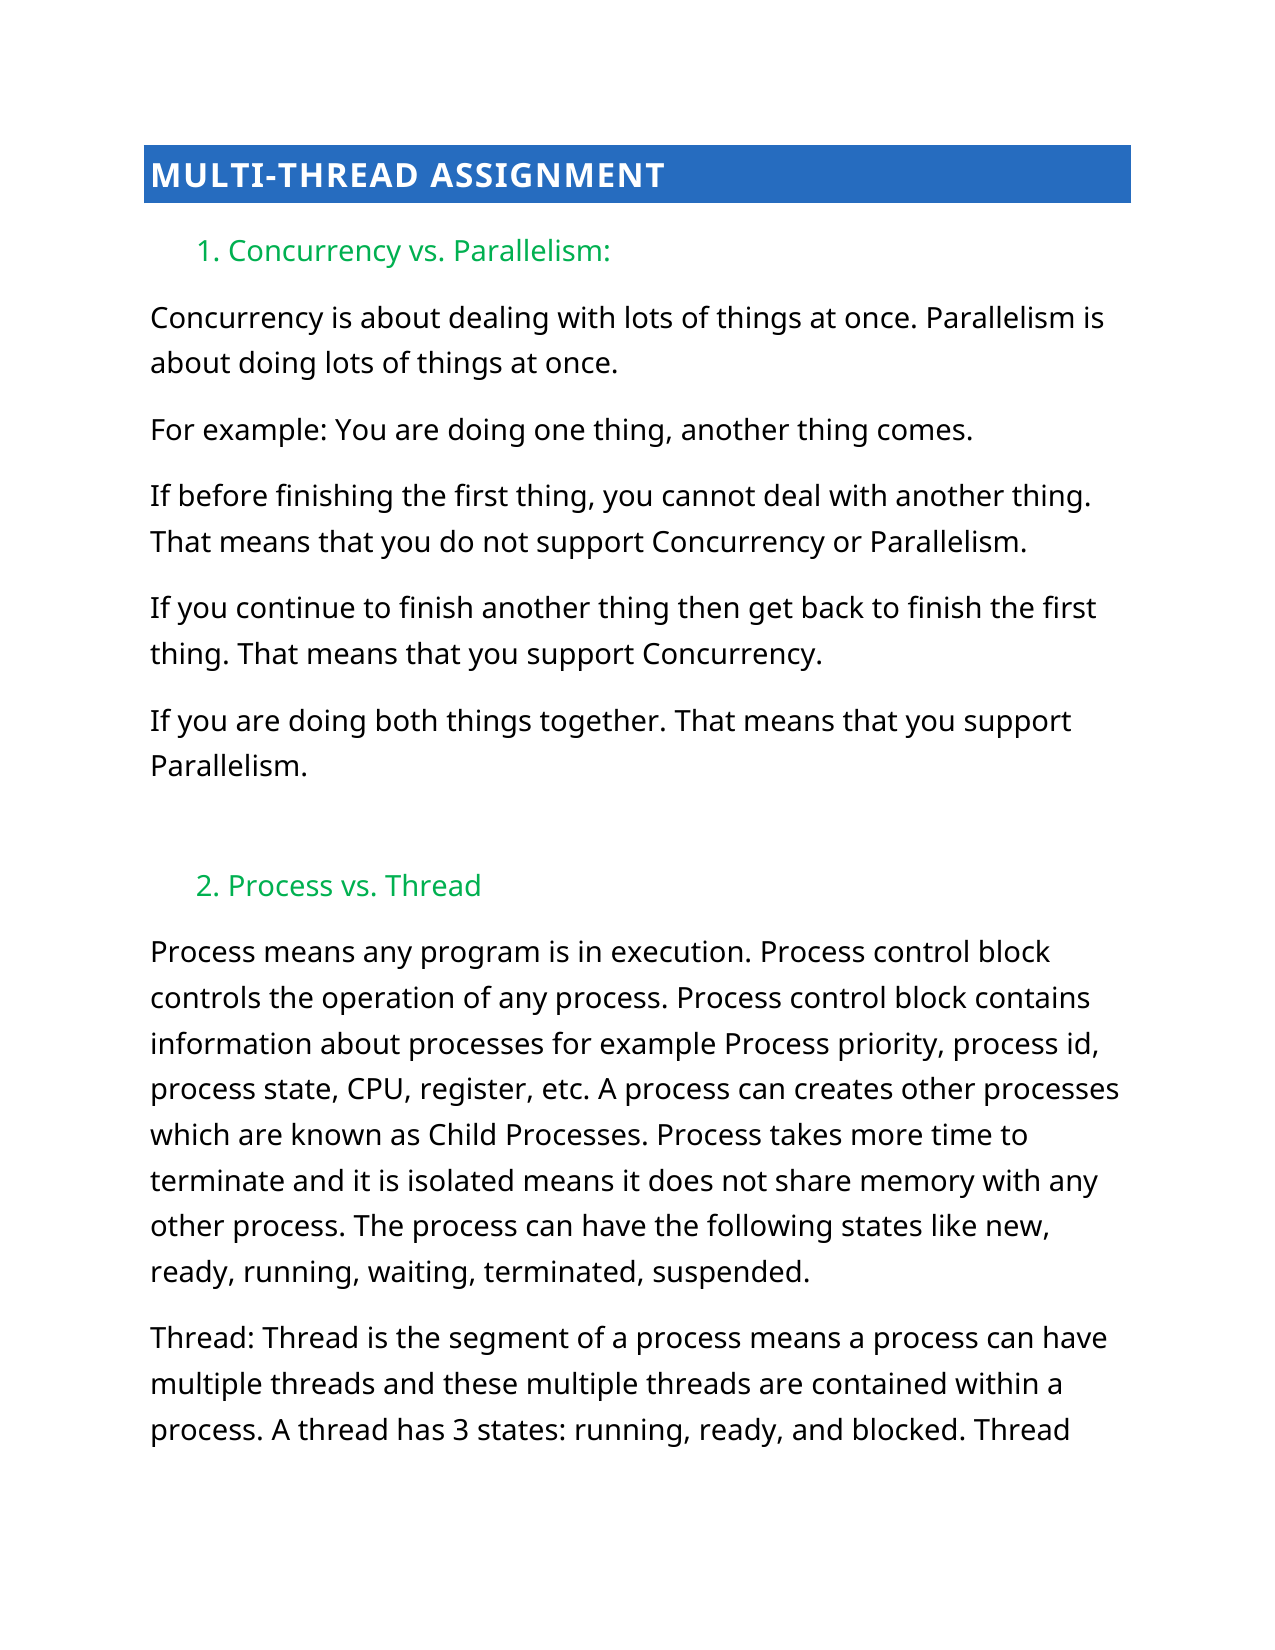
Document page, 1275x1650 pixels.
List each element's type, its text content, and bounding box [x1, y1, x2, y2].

list Concurrency is about dealing with lots of things at once. Parallelism is about doing lots of things at once. [150, 297, 1125, 382]
subtitle Multi-thread Assignment [150, 151, 1125, 197]
list If before finishing the first thing, you cannot deal with another thing. That means that you do not support Concurrency or Parallelism. [150, 476, 1125, 561]
list For example: You are doing one thing, another thing comes. [150, 409, 1125, 449]
list 1. Concurrency vs. Parallelism: [196, 231, 1125, 270]
list 2. Process vs. Thread [150, 865, 1125, 905]
list If you continue to finish another thing then get back to finish the first thing. That means that you support Concurrency. [150, 588, 1125, 673]
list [150, 1318, 1125, 1448]
list If you are doing both things together. That means that you support Parallelism. [150, 700, 1125, 785]
list Process means any program is in execution. Process control block controls the operation of any process. Process control block contains information about processes for example Process priority, process id, process state, CPU, register, etc. A process can creates other processes which are known as Child Processes. Process takes more time to terminate and it is isolated means it does not share memory with any other process. The process can have the following states like new, ready, running, waiting, terminated, suspended. [150, 932, 1125, 1291]
